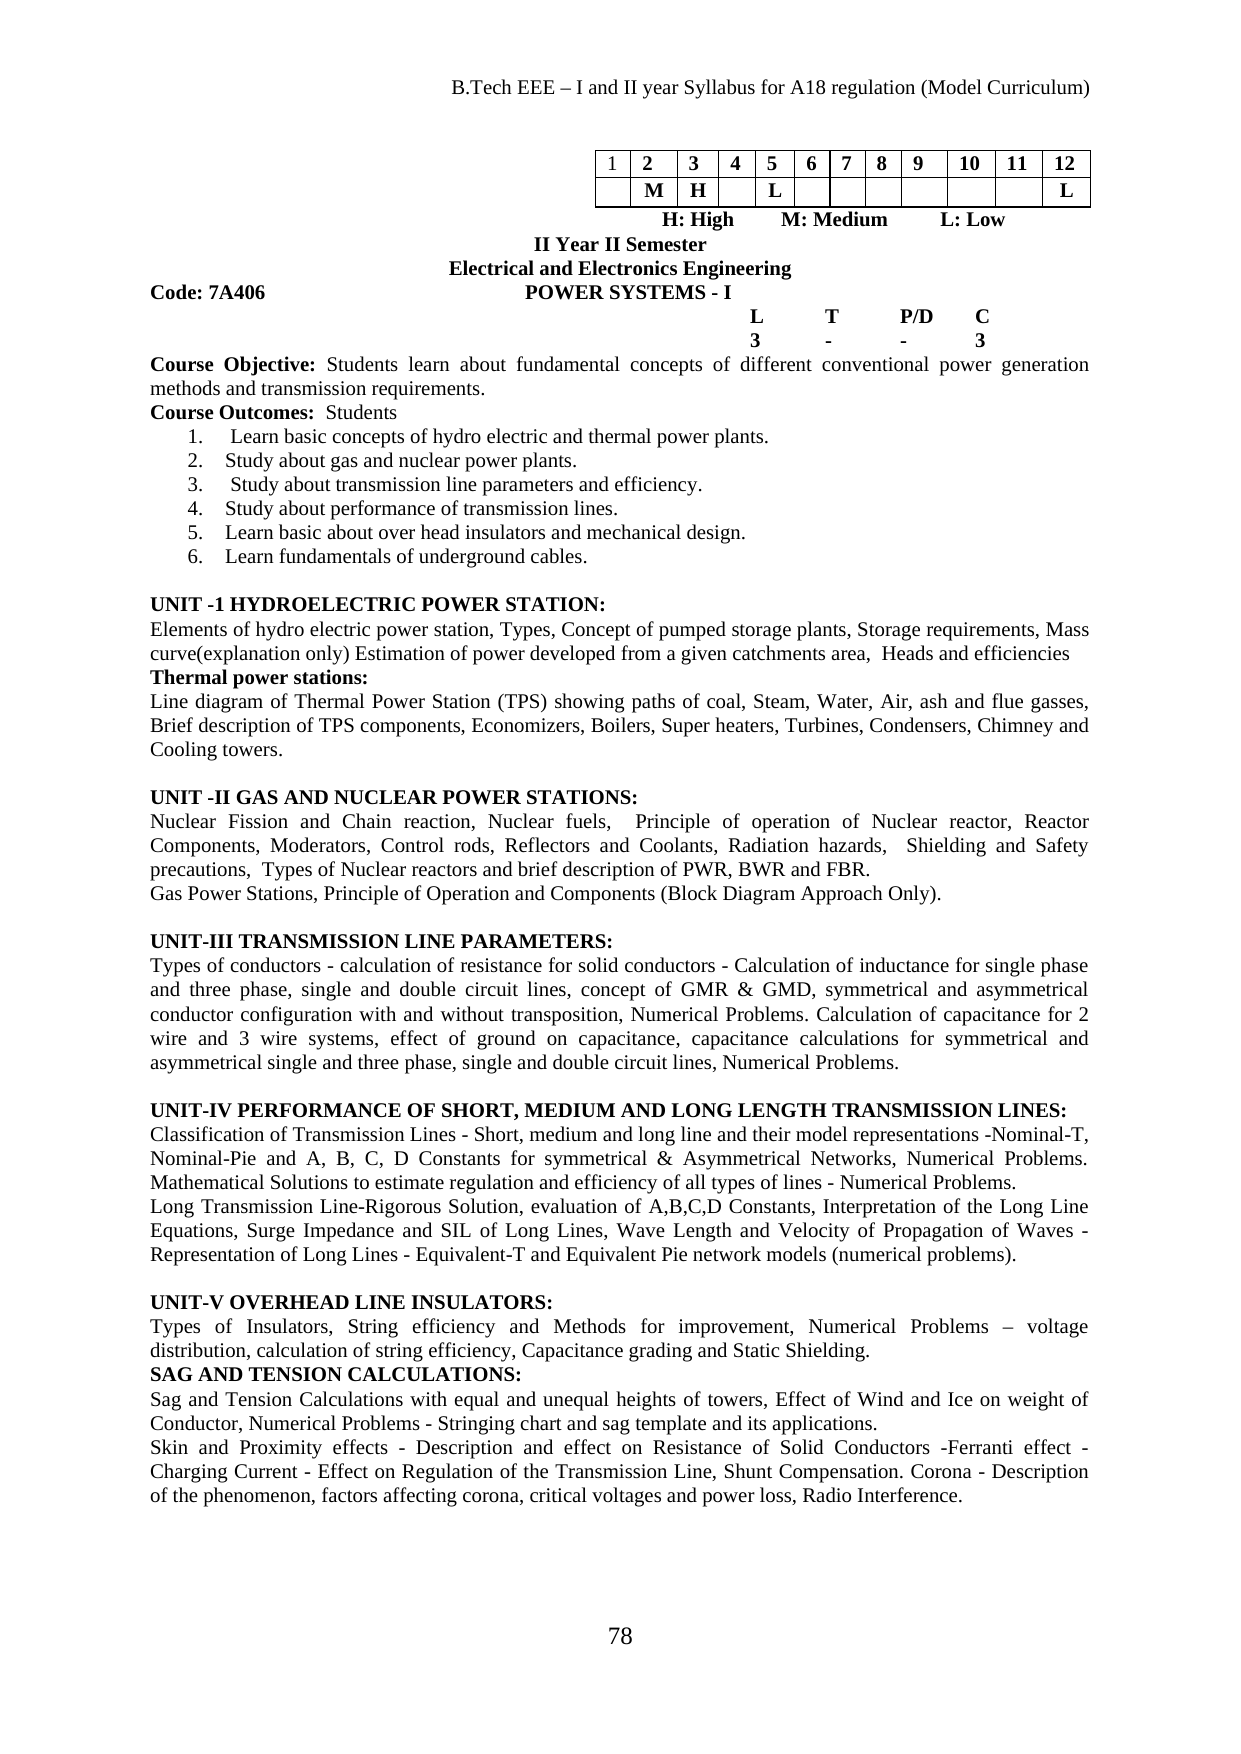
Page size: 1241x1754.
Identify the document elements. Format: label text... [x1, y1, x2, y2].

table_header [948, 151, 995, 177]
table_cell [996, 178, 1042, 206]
text Nuclear Fission and Chain reaction, Nuclear fuels, Principle of operation of Nuclear reactor, Reactor Components, Moderators, Control rods, Reflectors and Coolants, Radiation hazards, Shielding and Safety precautions, Types of Nuclear reactors and brief description of PWR, BWR and FBR. [150, 809, 1090, 881]
text Classification of Transmission Lines - Short, medium and long line and their model representations -Nominal-T, Nominal-Pie and A, B, C, D Constants for symmetrical & Asymmetrical Networks, Numerical Problems. Mathematical Solutions to estimate regulation and efficiency of all types of lines - Numerical Problems. [150, 1122, 1090, 1194]
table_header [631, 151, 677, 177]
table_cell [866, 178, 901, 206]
text UNIT -II GAS AND NUCLEAR POWER STATIONS: [150, 785, 1090, 809]
list Learn basic concepts of hydro electric and thermal power plants. [187, 424, 1090, 448]
text II Year II Semester [150, 231, 1090, 256]
text Types of conductors - calculation of resistance for solid conductors - Calculation of inductance for single phase and three phase, single and double circuit lines, concept of GMR & GMD, symmetrical and asymmetrical conductor configuration with and without transposition, Numerical Problems. Calculation of capacitance for 2 wire and 3 wire systems, effect of ground on capacitance, capacitance calculations for symmetrical and asymmetrical single and three phase, single and double circuit lines, Numerical Problems. [150, 953, 1090, 1074]
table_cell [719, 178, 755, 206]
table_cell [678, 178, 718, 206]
list Learn fundamentals of underground cables. [187, 544, 1090, 568]
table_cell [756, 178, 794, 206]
text Line diagram of Thermal Power Station (TPS) showing paths of coal, Steam, Water, Air, ash and flue gasses, Brief description of TPS components, Economizers, Boilers, Super heaters, Turbines, Condensers, Chimney and Cooling towers. [150, 689, 1090, 761]
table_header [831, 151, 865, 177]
text H: High M: Medium L: Low [150, 207, 1090, 231]
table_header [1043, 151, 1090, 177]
text Code: 7A406 POWER SYSTEMS - I [150, 279, 1090, 304]
text Skin and Proximity effects - Description and effect on Resistance of Solid Conductors -Ferranti effect - Charging Current - Effect on Regulation of the Transmission Line, Shunt Compensation. Corona - Description of the phenomenon, factors affecting corona, critical voltages and power loss, Radio Interference. [150, 1434, 1090, 1507]
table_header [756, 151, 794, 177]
text Gas Power Stations, Principle of Operation and Components (Block Diagram Approach Only). [150, 881, 1090, 905]
text Course Objective: Students learn about fundamental concepts of different conventional power generation methods and transmission requirements. [150, 352, 1090, 400]
text UNIT-IV PERFORMANCE OF SHORT, MEDIUM AND LONG LENGTH TRANSMISSION LINES: [150, 1098, 1090, 1122]
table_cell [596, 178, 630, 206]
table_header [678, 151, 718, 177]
text UNIT -1 HYDROELECTRIC POWER STATION: [150, 592, 1090, 616]
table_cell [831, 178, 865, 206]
list Study about gas and nuclear power plants. [187, 448, 1090, 472]
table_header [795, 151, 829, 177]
text Sag and Tension Calculations with equal and unequal heights of towers, Effect of Wind and Ice on weight of Conductor, Numerical Problems - Stringing chart and sag template and its applications. [150, 1386, 1090, 1434]
text Electrical and Electronics Engineering [150, 256, 1090, 279]
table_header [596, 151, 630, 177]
text Thermal power stations: [150, 664, 1090, 689]
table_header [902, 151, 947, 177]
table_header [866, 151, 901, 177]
text 3 - - 3 [150, 328, 1090, 352]
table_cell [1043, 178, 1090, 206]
list Study about transmission line parameters and efficiency. [187, 472, 1090, 496]
text L T P/D C [150, 304, 1090, 328]
text UNIT-V OVERHEAD LINE INSULATORS: [150, 1290, 1090, 1314]
list Learn basic about over head insulators and mechanical design. [187, 520, 1090, 544]
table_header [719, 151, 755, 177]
text Types of Insulators, String efficiency and Methods for improvement, Numerical Problems – voltage distribution, calculation of string efficiency, Capacitance grading and Static Shielding. [150, 1314, 1090, 1362]
text SAG AND TENSION CALCULATIONS: [150, 1362, 1090, 1386]
text Elements of hydro electric power station, Types, Concept of pumped storage plants, Storage requirements, Mass curve(explanation only) Estimation of power developed from a given catchments area, Heads and efficiencies [150, 616, 1090, 664]
text UNIT-III TRANSMISSION LINE PARAMETERS: [150, 929, 1090, 953]
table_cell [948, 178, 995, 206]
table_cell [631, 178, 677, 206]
text Course Outcomes: Students [150, 400, 1090, 424]
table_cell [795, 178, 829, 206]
list Study about performance of transmission lines. [187, 496, 1090, 520]
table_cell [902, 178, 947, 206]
text Long Transmission Line-Rigorous Solution, evaluation of A,B,C,D Constants, Interpretation of the Long Line Equations, Surge Impedance and SIL of Long Lines, Wave Length and Velocity of Propagation of Waves - Representation of Long Lines - Equivalent-T and Equivalent Pie network models (numerical problems). [150, 1194, 1090, 1266]
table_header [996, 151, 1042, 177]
